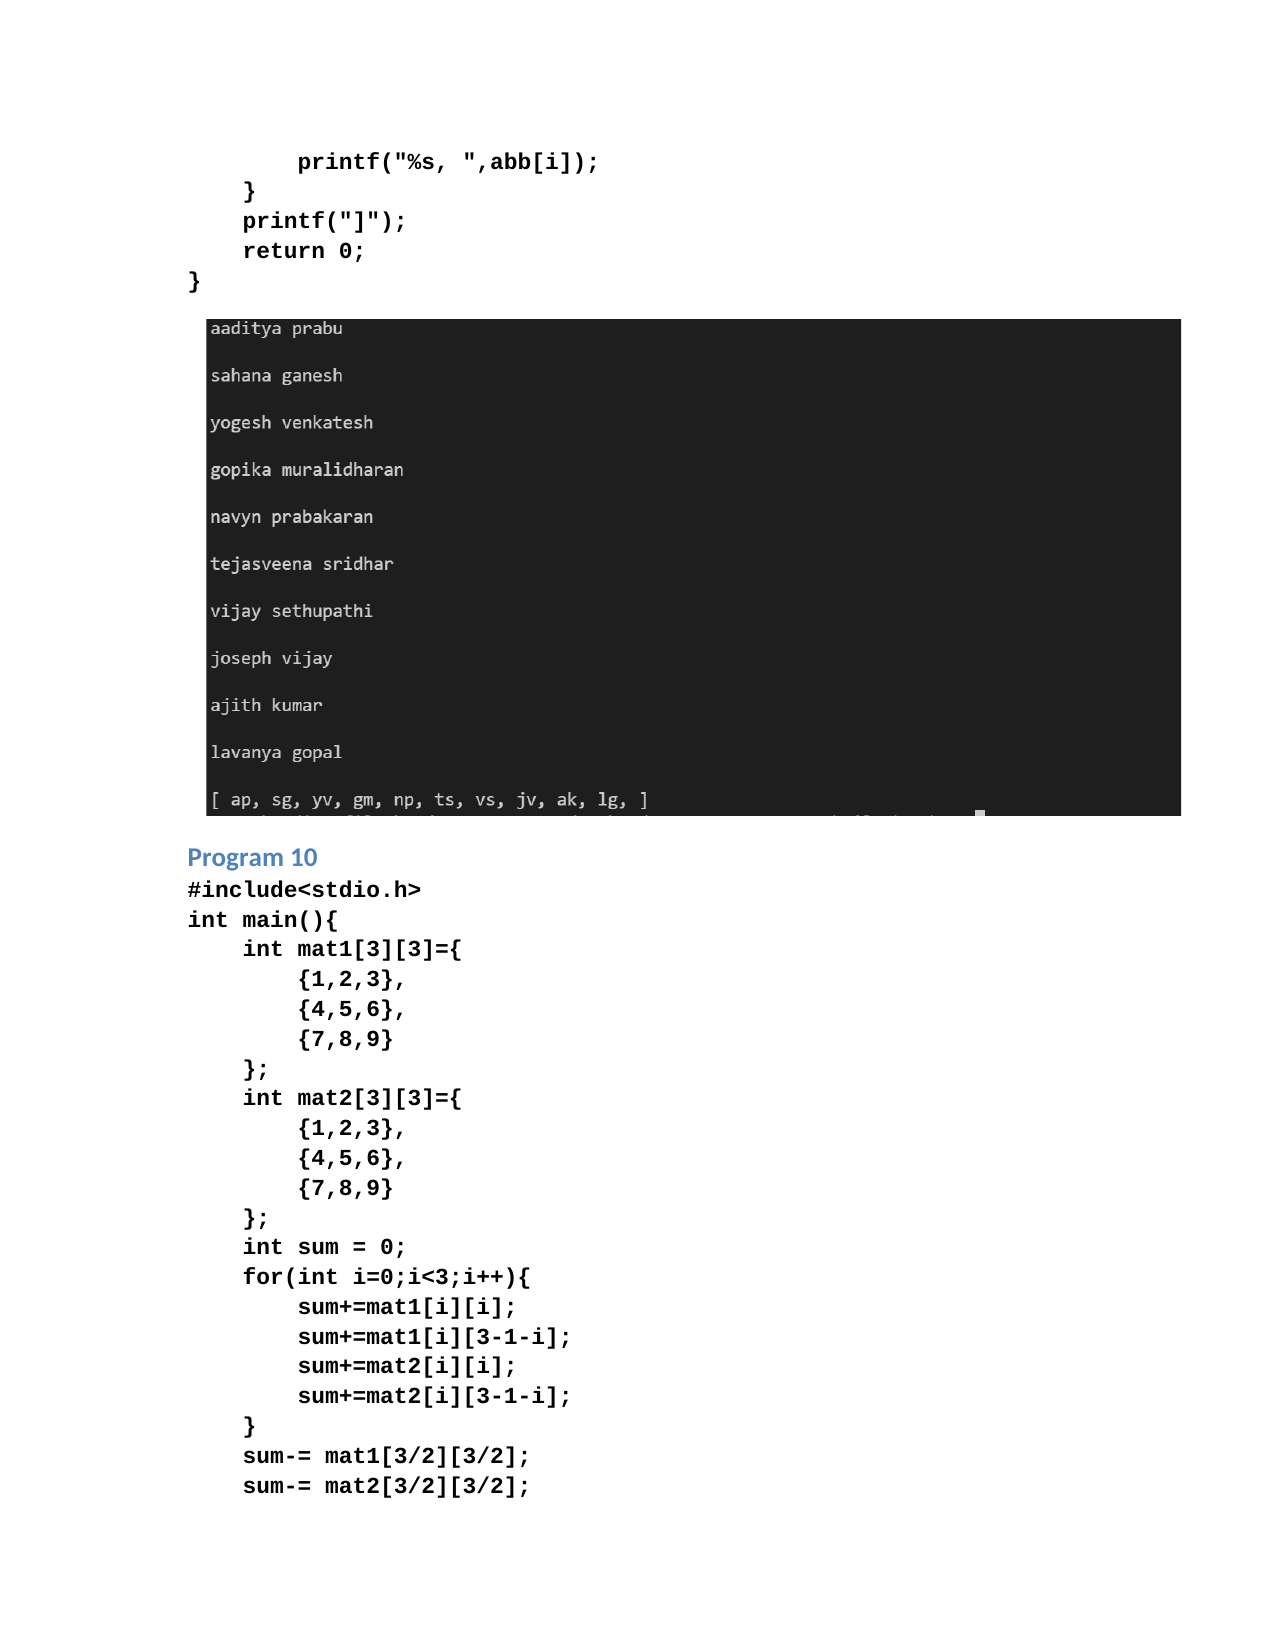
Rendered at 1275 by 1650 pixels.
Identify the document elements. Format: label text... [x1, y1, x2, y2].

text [187, 150, 1087, 295]
picture [206, 319, 1182, 816]
subtitle Program 10 [187, 840, 1087, 873]
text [187, 878, 1087, 1500]
